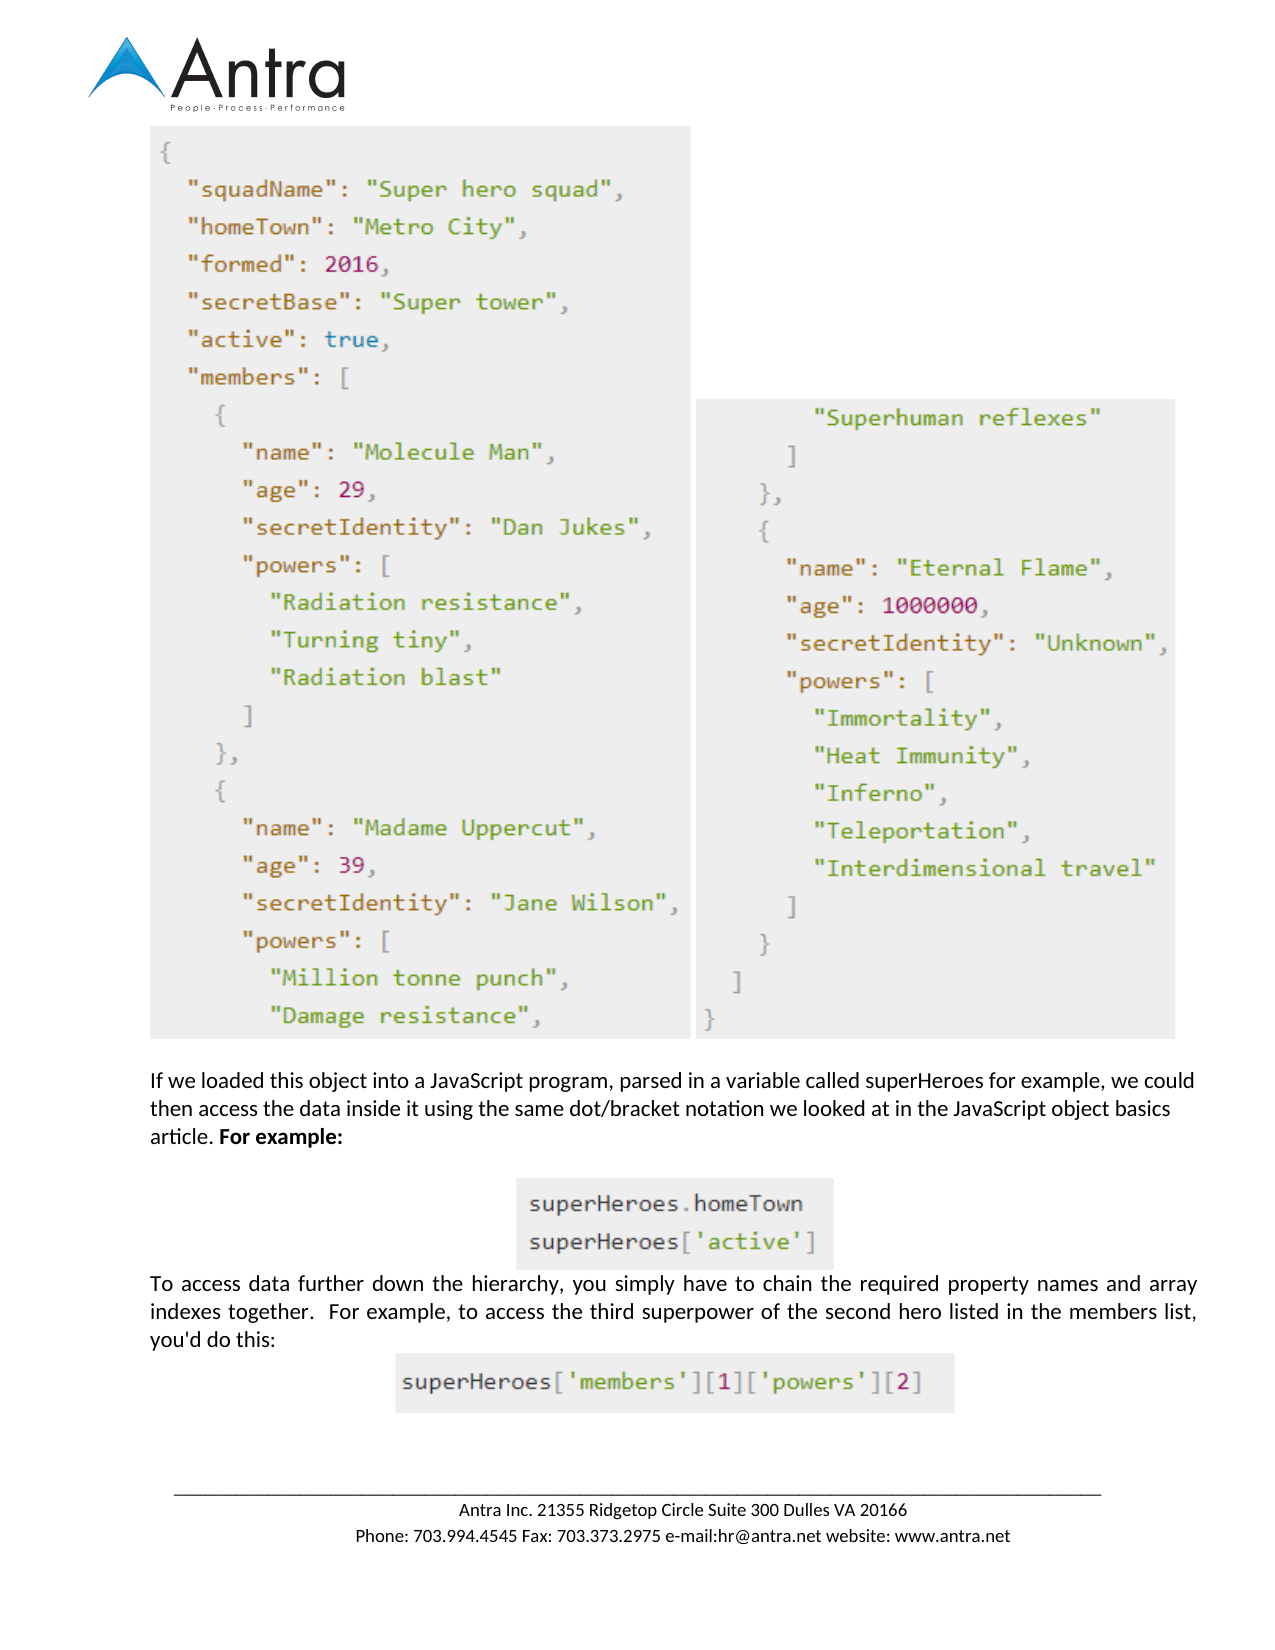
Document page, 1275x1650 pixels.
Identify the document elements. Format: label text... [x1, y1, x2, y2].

picture [695, 399, 1176, 1039]
text To access data further down the hierarchy, you simply have to chain the required property names and array indexes together. For example, to access the third superpower of the second hero listed in the members list, you'd do this: [150, 1269, 1200, 1353]
text If we loaded this object into a JavaScript program, parsed in a variable called superHeroes for example, we could then access the data inside it using the same dot/bracket notation we looked at in the JavaScript object basics article. For example: [150, 1066, 1200, 1151]
picture [516, 1178, 834, 1270]
picture [395, 1353, 955, 1413]
picture [75, 24, 691, 1039]
